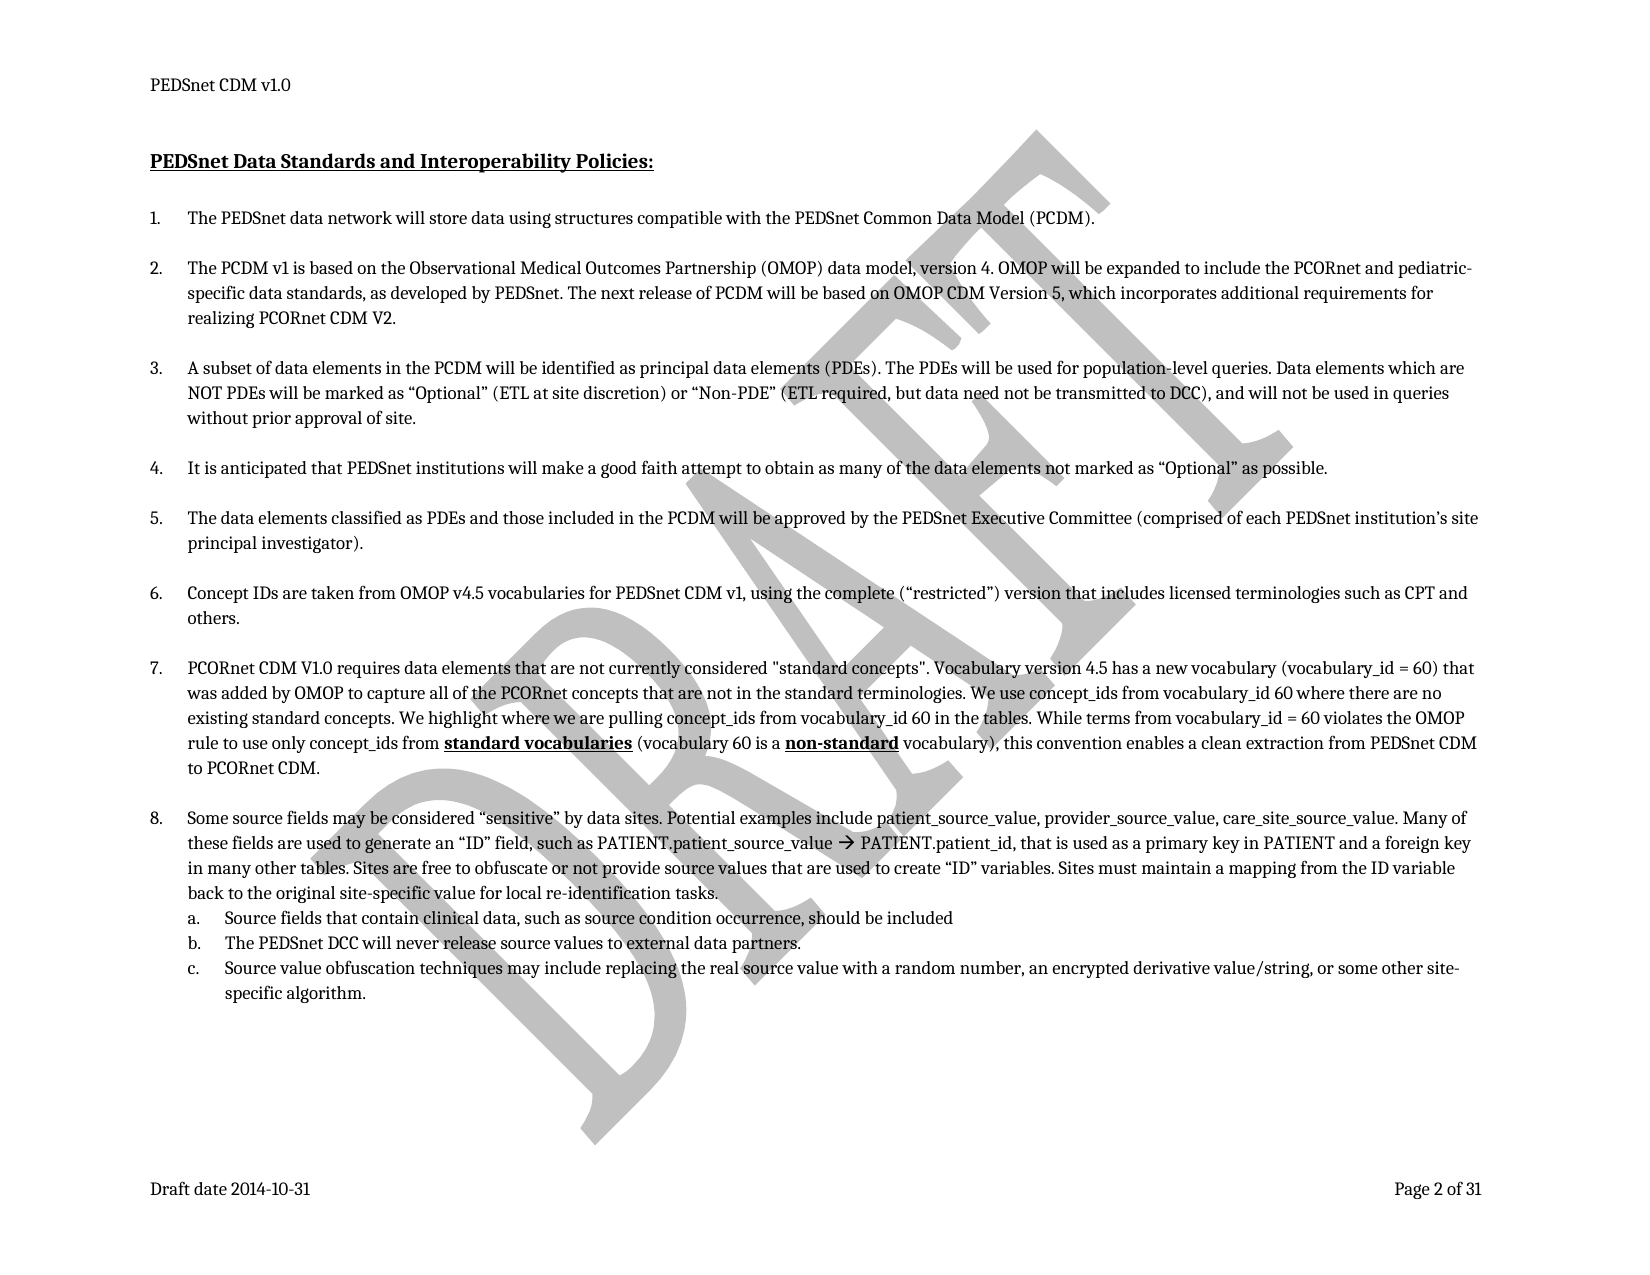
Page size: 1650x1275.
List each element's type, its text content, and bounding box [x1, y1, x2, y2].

list Source value obfuscation techniques may include replacing the real source value with a random number, an encrypted derivative value/string, or some other site-specific algorithm. [187, 954, 1481, 1104]
list A subset of data elements in the PCDM will be identified as principal data elements (PDEs). The PDEs will be used for population-level queries. Data elements which are NOT PDEs will be marked as “Optional” (ETL at site discretion) or “Non-PDE” (ETL required, but data need not be transmitted to DCC), and will not be used in queries without prior approval of site. [150, 354, 1481, 454]
list It is anticipated that PEDSnet institutions will make a good faith attempt to obtain as many of the data elements not marked as “Optional” as possible. [150, 454, 1481, 504]
list PCORnet CDM V1.0 requires data elements that are not currently considered "standard concepts". Vocabulary version 4.5 has a new vocabulary (vocabulary_id = 60) that was added by OMOP to capture all of the PCORnet concepts that are not in the standard terminologies. We use concept_ids from vocabulary_id 60 where there are no existing standard concepts. We highlight where we are pulling concept_ids from vocabulary_id 60 in the tables. While terms from vocabulary_id = 60 violates the OMOP rule to use only concept_ids from standard vocabularies (vocabulary 60 is a non-standard vocabulary), this convention enables a clean extraction from PEDSnet CDM to PCORnet CDM. [150, 654, 1481, 804]
list The PEDSnet DCC will never release source values to external data partners. [187, 929, 1481, 954]
list The PCDM v1 is based on the Observational Medical Outcomes Partnership (OMOP) data model, version 4. OMOP will be expanded to include the PCORnet and pediatric-specific data standards, as developed by PEDSnet. The next release of PCDM will be based on OMOP CDM Version 5, which incorporates additional requirements for realizing PCORnet CDM V2. [150, 254, 1481, 354]
list Source fields that contain clinical data, such as source condition occurrence, should be included [187, 904, 1481, 929]
list Concept IDs are taken from OMOP v4.5 vocabularies for PEDSnet CDM v1, using the complete (“restricted”) version that includes licensed terminologies such as CPT and others. [150, 579, 1481, 654]
list The PEDSnet data network will store data using structures compatible with the PEDSnet Common Data Model (PCDM). [150, 204, 1481, 254]
text PEDSnet Data Standards and Interoperability Policies: [150, 150, 1481, 174]
list Some source fields may be considered “sensitive” by data sites. Potential examples include patient_source_value, provider_source_value, care_site_source_value. Many of these fields are used to generate an “ID” field, such as PATIENT.patient_source_value PATIENT.patient_id, that is used as a primary key in PATIENT and a foreign key in many other tables. Sites are free to obfuscate or not provide source values that are used to create “ID” variables. Sites must maintain a mapping from the ID variable back to the original site-specific value for local re-identification tasks. [150, 804, 1481, 904]
list The data elements classified as PDEs and those included in the PCDM will be approved by the PEDSnet Executive Committee (comprised of each PEDSnet institution’s site principal investigator). [150, 504, 1481, 579]
